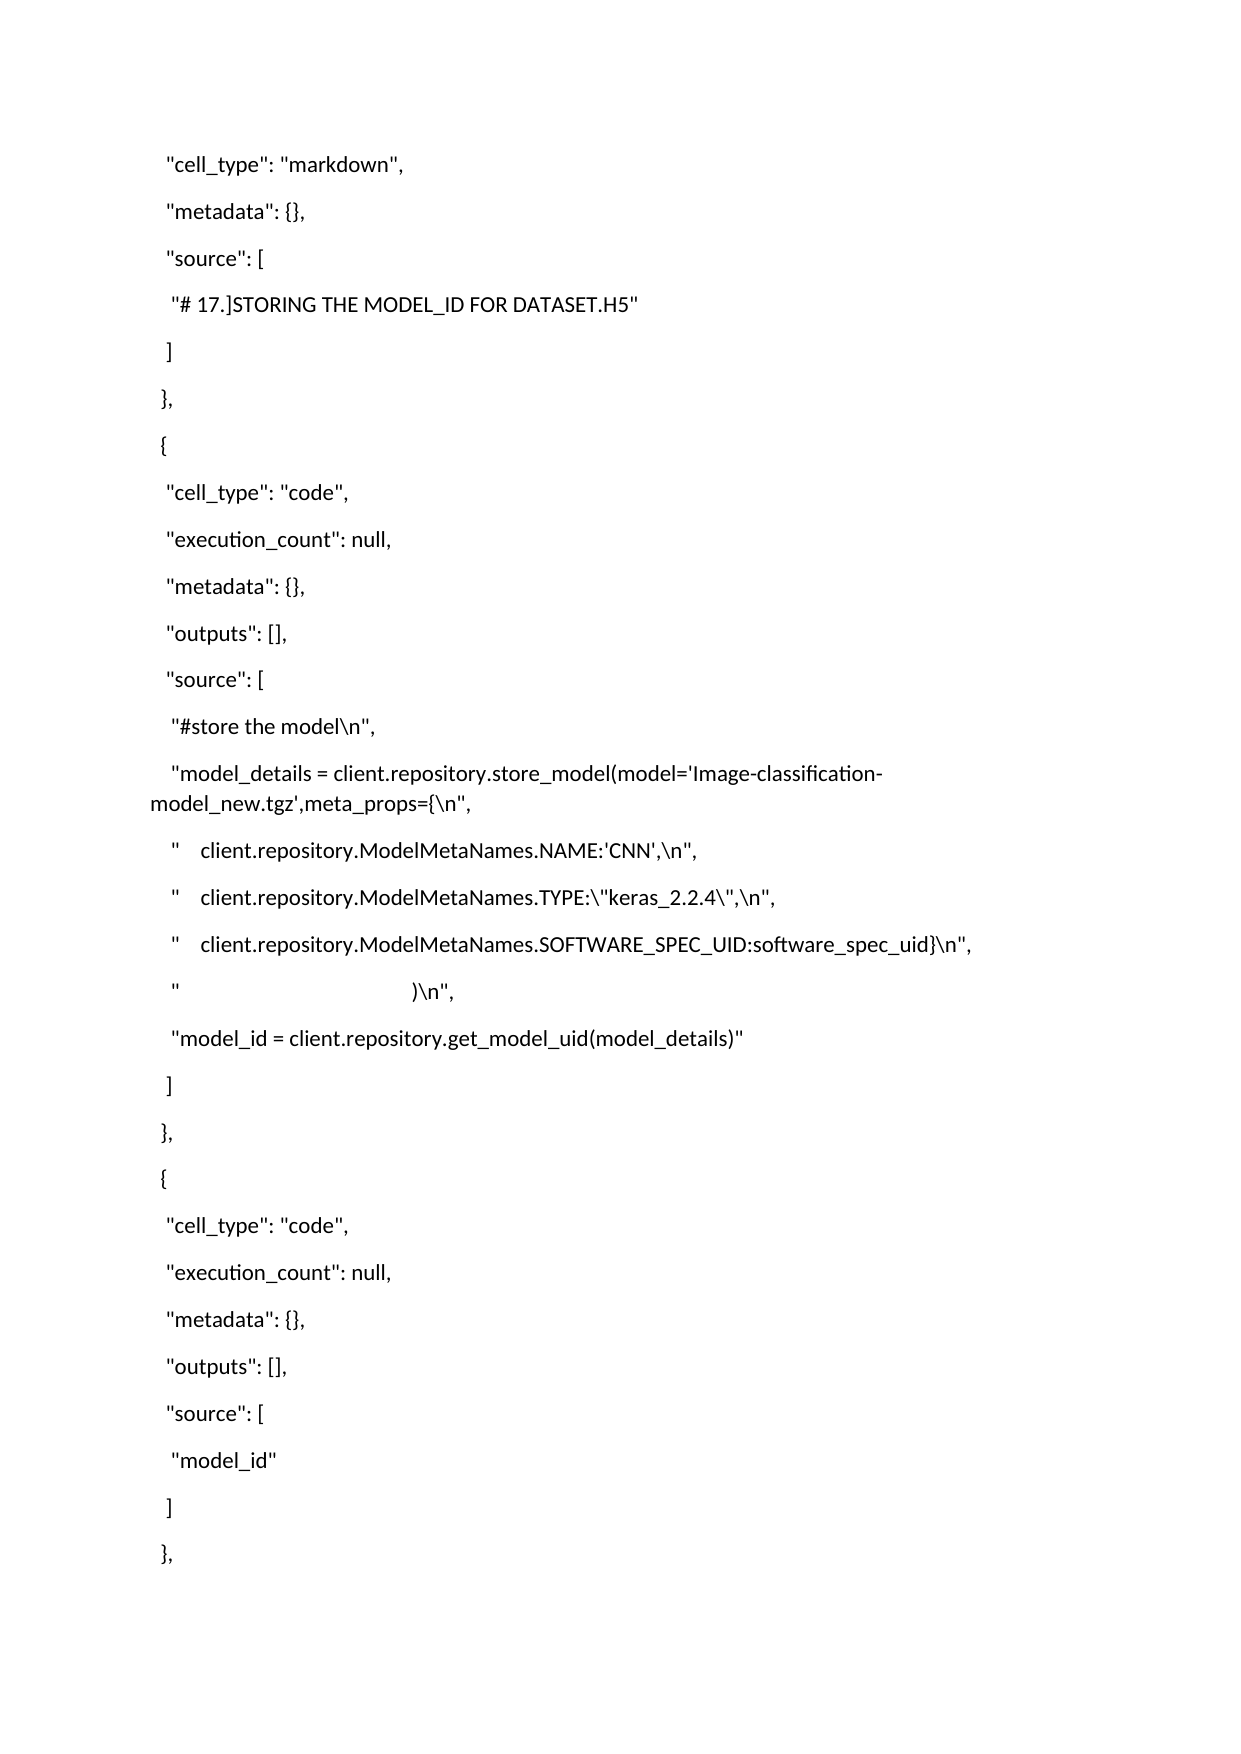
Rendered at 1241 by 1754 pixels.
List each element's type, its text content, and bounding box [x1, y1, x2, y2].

text ] [150, 337, 1090, 366]
text " client.repository.ModelMetaNames.SOFTWARE_SPEC_UID:software_spec_uid}\n", [150, 930, 1090, 958]
text { [150, 431, 1090, 459]
text ] [150, 1071, 1090, 1099]
text "execution_count": null, [150, 1258, 1090, 1286]
text }, [150, 1118, 1090, 1146]
text "cell_type": "code", [150, 478, 1090, 506]
text "#store the model\n", [150, 712, 1090, 741]
text "# 17.]STORING THE MODEL_ID FOR DATASET.H5" [150, 291, 1090, 319]
text "metadata": {}, [150, 1305, 1090, 1333]
text "execution_count": null, [150, 525, 1090, 553]
text "source": [ [150, 244, 1090, 272]
text "cell_type": "code", [150, 1211, 1090, 1239]
text "model_id = client.repository.get_model_uid(model_details)" [150, 1024, 1090, 1052]
text "source": [ [150, 1399, 1090, 1427]
text " client.repository.ModelMetaNames.NAME:'CNN',\n", [150, 836, 1090, 864]
text }, [150, 384, 1090, 412]
text "model_id" [150, 1446, 1090, 1474]
text "outputs": [], [150, 1352, 1090, 1380]
text "model_details = client.repository.store_model(model='Image-classification-model_new.tgz',meta_props={\n", [150, 759, 1090, 818]
text " client.repository.ModelMetaNames.TYPE:\"keras_2.2.4\",\n", [150, 883, 1090, 911]
text "metadata": {}, [150, 572, 1090, 600]
text }, [150, 1539, 1090, 1568]
text ] [150, 1493, 1090, 1521]
text " )\n", [150, 977, 1090, 1005]
text "outputs": [], [150, 619, 1090, 647]
text "source": [ [150, 666, 1090, 694]
text { [150, 1164, 1090, 1193]
text "cell_type": "markdown", [150, 150, 1090, 178]
text "metadata": {}, [150, 197, 1090, 225]
